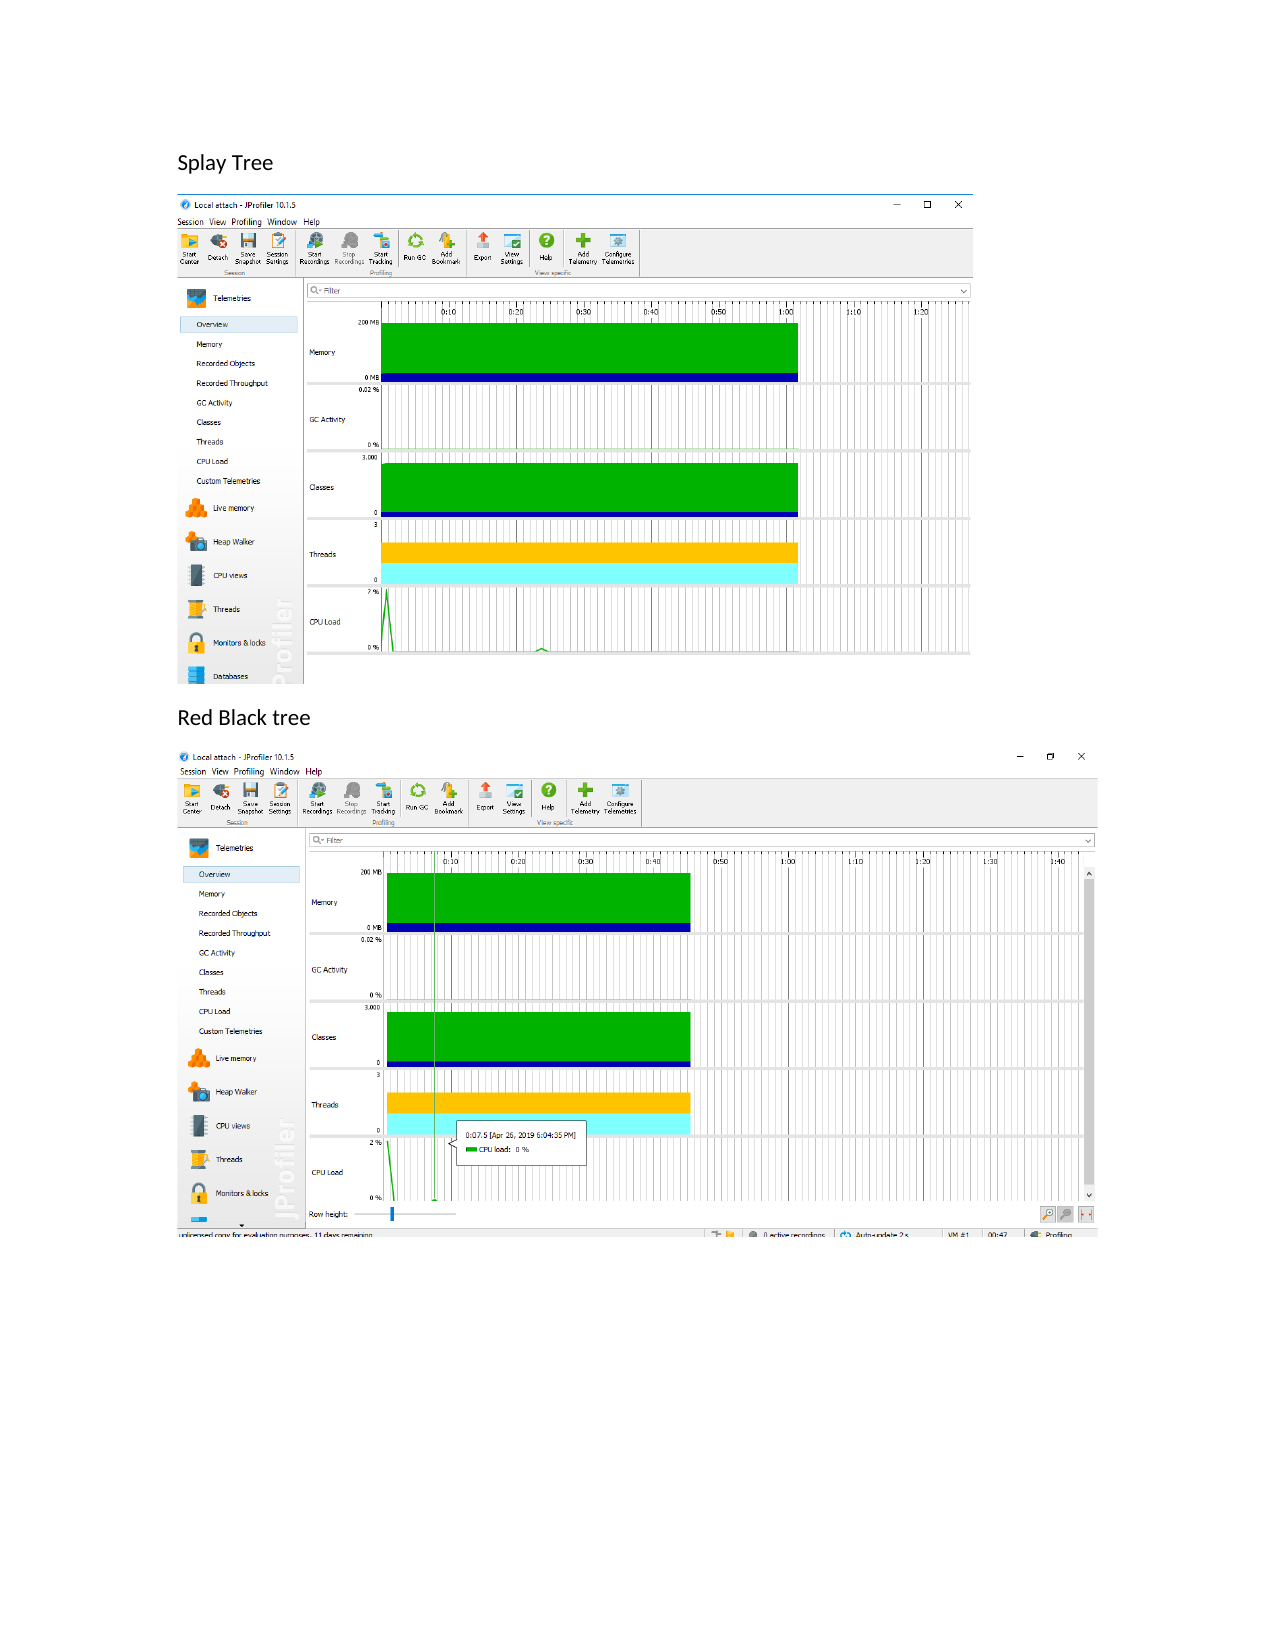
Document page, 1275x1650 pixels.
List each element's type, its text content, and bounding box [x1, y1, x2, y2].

picture [177, 194, 973, 684]
text Splay Tree [177, 148, 1098, 176]
picture [177, 749, 1098, 1237]
text Red Black tree [177, 703, 1098, 731]
